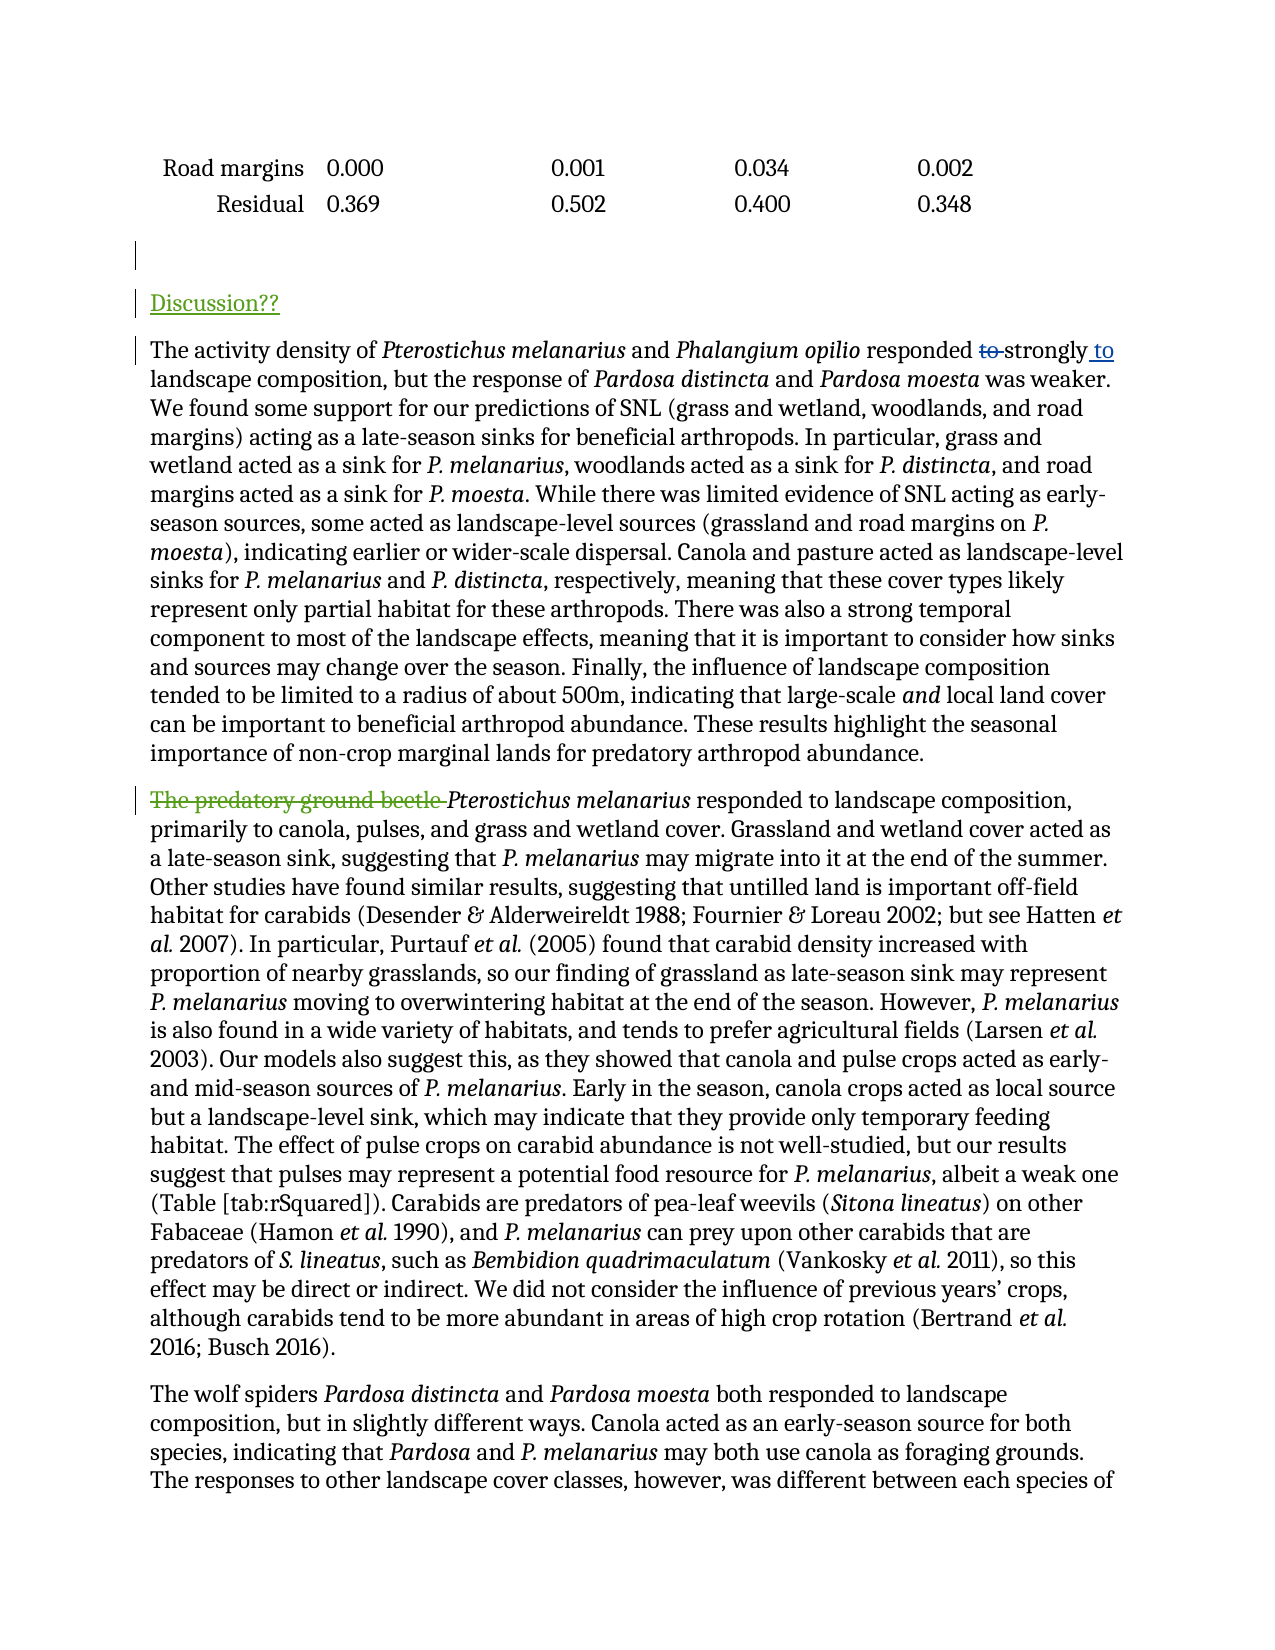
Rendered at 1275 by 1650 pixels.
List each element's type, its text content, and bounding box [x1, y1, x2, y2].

table_cell Residual [150, 186, 315, 222]
table_cell 0.000 [315, 150, 540, 186]
text Pterostichus melanarius responded to landscape composition, primarily to canola, pulses, and grass and wetland cover. Grassland and wetland cover acted as a late-season sink, suggesting that P. melanarius may migrate into it at the end of the summer. Other studies have found similar results, suggesting that untilled land is important off-field habitat for carabids (Desender & Alderweireldt 1988; Fournier & Loreau 2002; but see Hatten et al. 2007). In particular, Purtauf et al. (2005) found that carabid density increased with proportion of nearby grasslands, so our finding of grassland as late-season sink may represent P. melanarius moving to overwintering habitat at the end of the season. However, P. melanarius is also found in a wide variety of habitats, and tends to prefer agricultural fields (Larsen et al. 2003). Our models also suggest this, as they showed that canola and pulse crops acted as early- and mid-season sources of P. melanarius. Early in the season, canola crops acted as local source but a landscape-level sink, which may indicate that they provide only temporary feeding habitat. The effect of pulse crops on carabid abundance is not well-studied, but our results suggest that pulses may represent a potential food resource for P. melanarius, albeit a weak one (Table [tab:rSquared]). Carabids are predators of pea-leaf weevils (Sitona lineatus) on other Fabaceae (Hamon et al. 1990), and P. melanarius can prey upon other carabids that are predators of S. lineatus, such as Bembidion quadrimaculatum (Vankosky et al. 2011), so this effect may be direct or indirect. We did not consider the influence of previous years’ crops, although carabids tend to be more abundant in areas of high crop rotation (Bertrand et al. 2016; Busch 2016). [150, 786, 1125, 1361]
table_cell 0.001 [540, 150, 723, 186]
table_cell 0.348 [906, 186, 1125, 222]
table_cell 0.034 [723, 150, 906, 186]
table_cell 0.400 [723, 186, 906, 222]
table_cell Road margins [150, 150, 315, 186]
table_cell 0.502 [540, 186, 723, 222]
table_cell 0.369 [315, 186, 540, 222]
table_cell 0.002 [906, 150, 1125, 186]
text The activity density of Pterostichus melanarius and Phalangium opilio responded strongly landscape composition, but the response of Pardosa distincta and Pardosa moesta was weaker. We found some support for our predictions of SNL (grass and wetland, woodlands, and road margins) acting as a late-season sinks for beneficial arthropods. In particular, grass and wetland acted as a sink for P. melanarius, woodlands acted as a sink for P. distincta, and road margins acted as a sink for P. moesta. While there was limited evidence of SNL acting as early-season sources, some acted as landscape-level sources (grassland and road margins on P. moesta), indicating earlier or wider-scale dispersal. Canola and pasture acted as landscape-level sinks for P. melanarius and P. distincta, respectively, meaning that these cover types likely represent only partial habitat for these arthropods. There was also a strong temporal component to most of the landscape effects, meaning that it is important to consider how sinks and sources may change over the season. Finally, the influence of landscape composition tended to be limited to a radius of about 500m, indicating that large-scale and local land cover can be important to beneficial arthropod abundance. These results highlight the seasonal importance of non-crop marginal lands for predatory arthropod abundance. [150, 336, 1125, 767]
